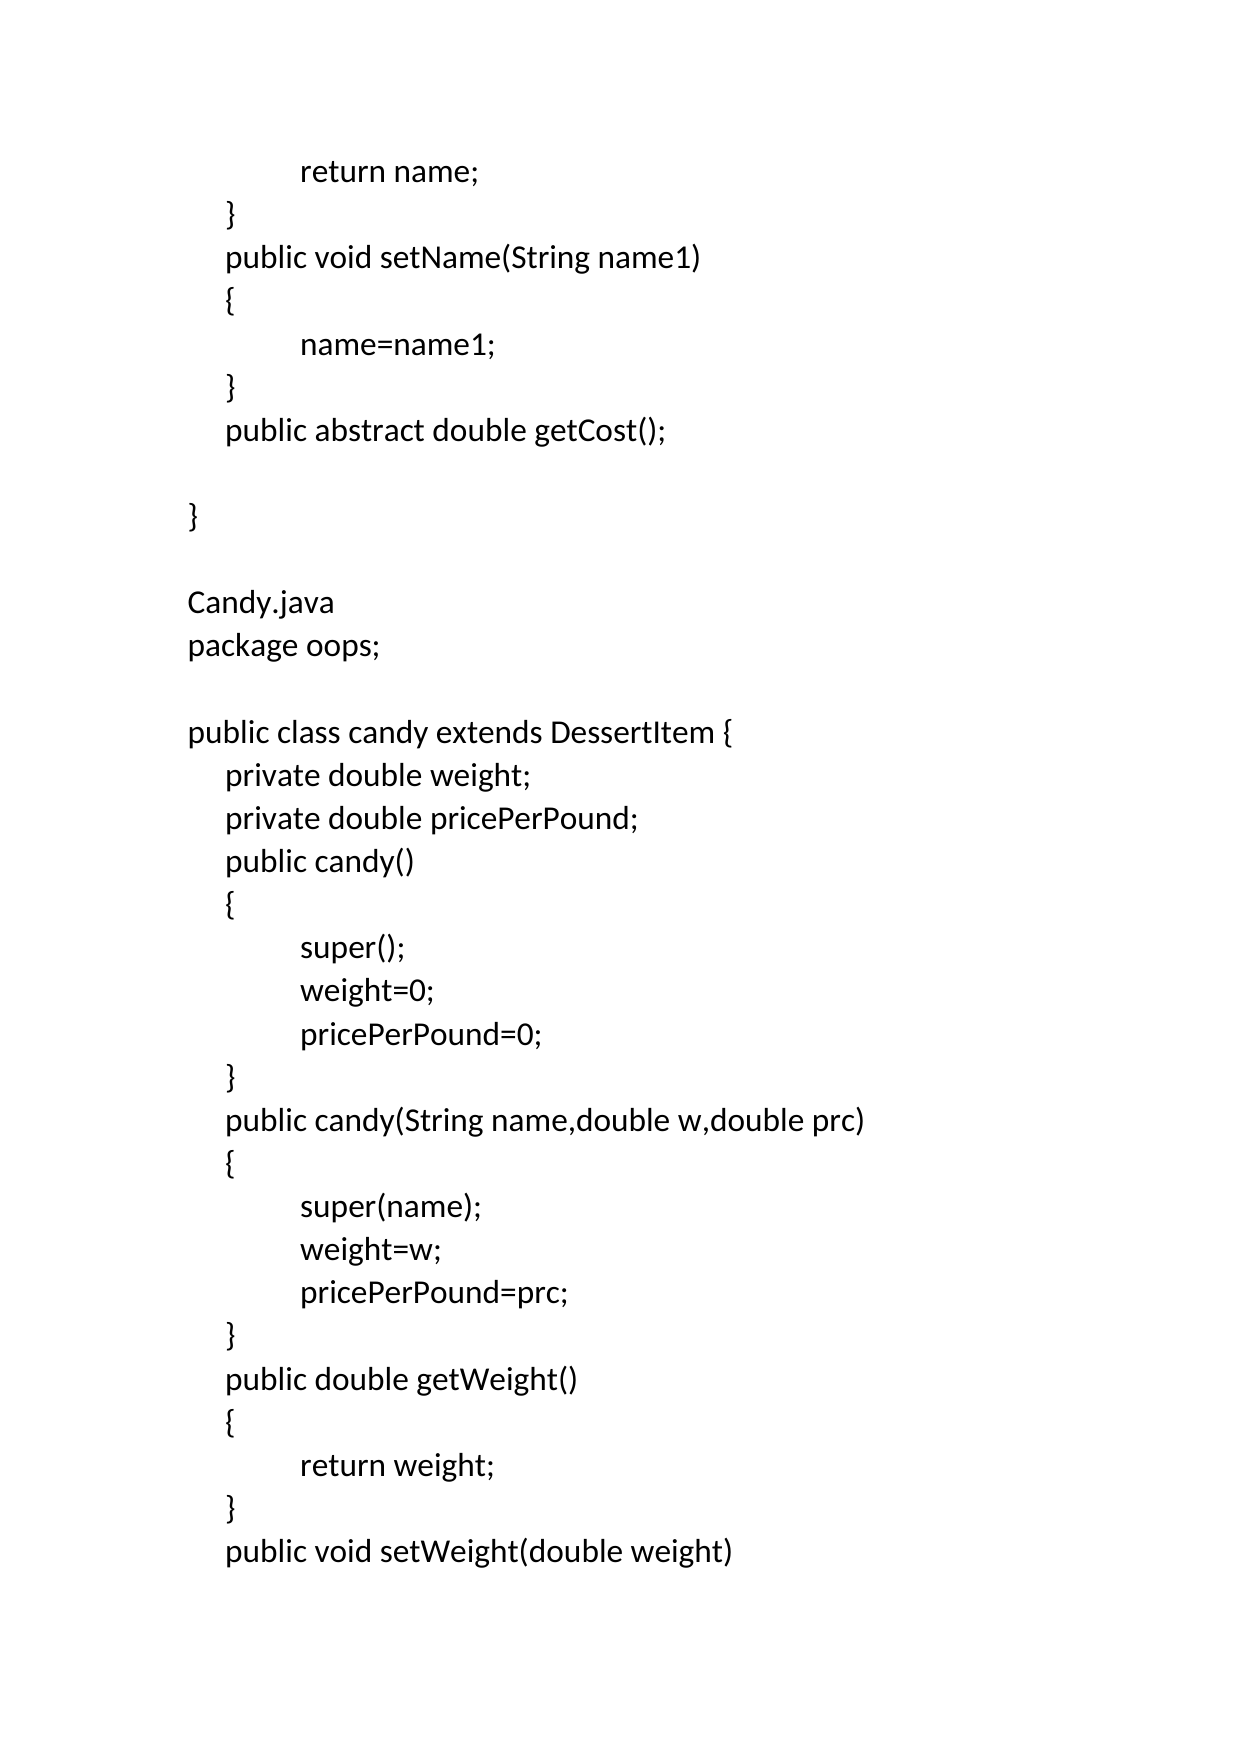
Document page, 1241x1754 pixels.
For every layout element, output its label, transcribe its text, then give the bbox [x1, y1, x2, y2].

list super(name); [187, 1185, 1090, 1226]
list super(); [187, 926, 1090, 967]
list pricePerPound=0; [187, 1012, 1090, 1053]
list Candy.java [187, 581, 1090, 622]
list public candy(String name,double w,double prc) [187, 1099, 1090, 1139]
list pricePerPound=prc; [187, 1271, 1090, 1312]
list public class candy extends DessertItem { [187, 711, 1090, 751]
list { [187, 1142, 1090, 1183]
list return name; [187, 150, 1090, 191]
list } [187, 366, 1090, 406]
list public void setName(String name1) [187, 236, 1090, 277]
list weight=w; [187, 1228, 1090, 1269]
list package oops; [187, 624, 1090, 665]
list } [187, 495, 1090, 536]
list weight=0; [187, 969, 1090, 1010]
list { [187, 279, 1090, 320]
list name=name1; [187, 322, 1090, 363]
list public double getWeight() [187, 1357, 1090, 1398]
list public void setWeight(double weight) [187, 1530, 1090, 1571]
list { [187, 883, 1090, 924]
list public abstract double getCost(); [187, 409, 1090, 449]
list { [187, 1401, 1090, 1441]
list } [187, 1314, 1090, 1355]
list private double pricePerPound; [187, 797, 1090, 838]
list private double weight; [187, 754, 1090, 794]
list } [187, 1056, 1090, 1096]
list } [187, 1487, 1090, 1528]
list return weight; [187, 1444, 1090, 1484]
list public candy() [187, 840, 1090, 881]
list } [187, 193, 1090, 234]
